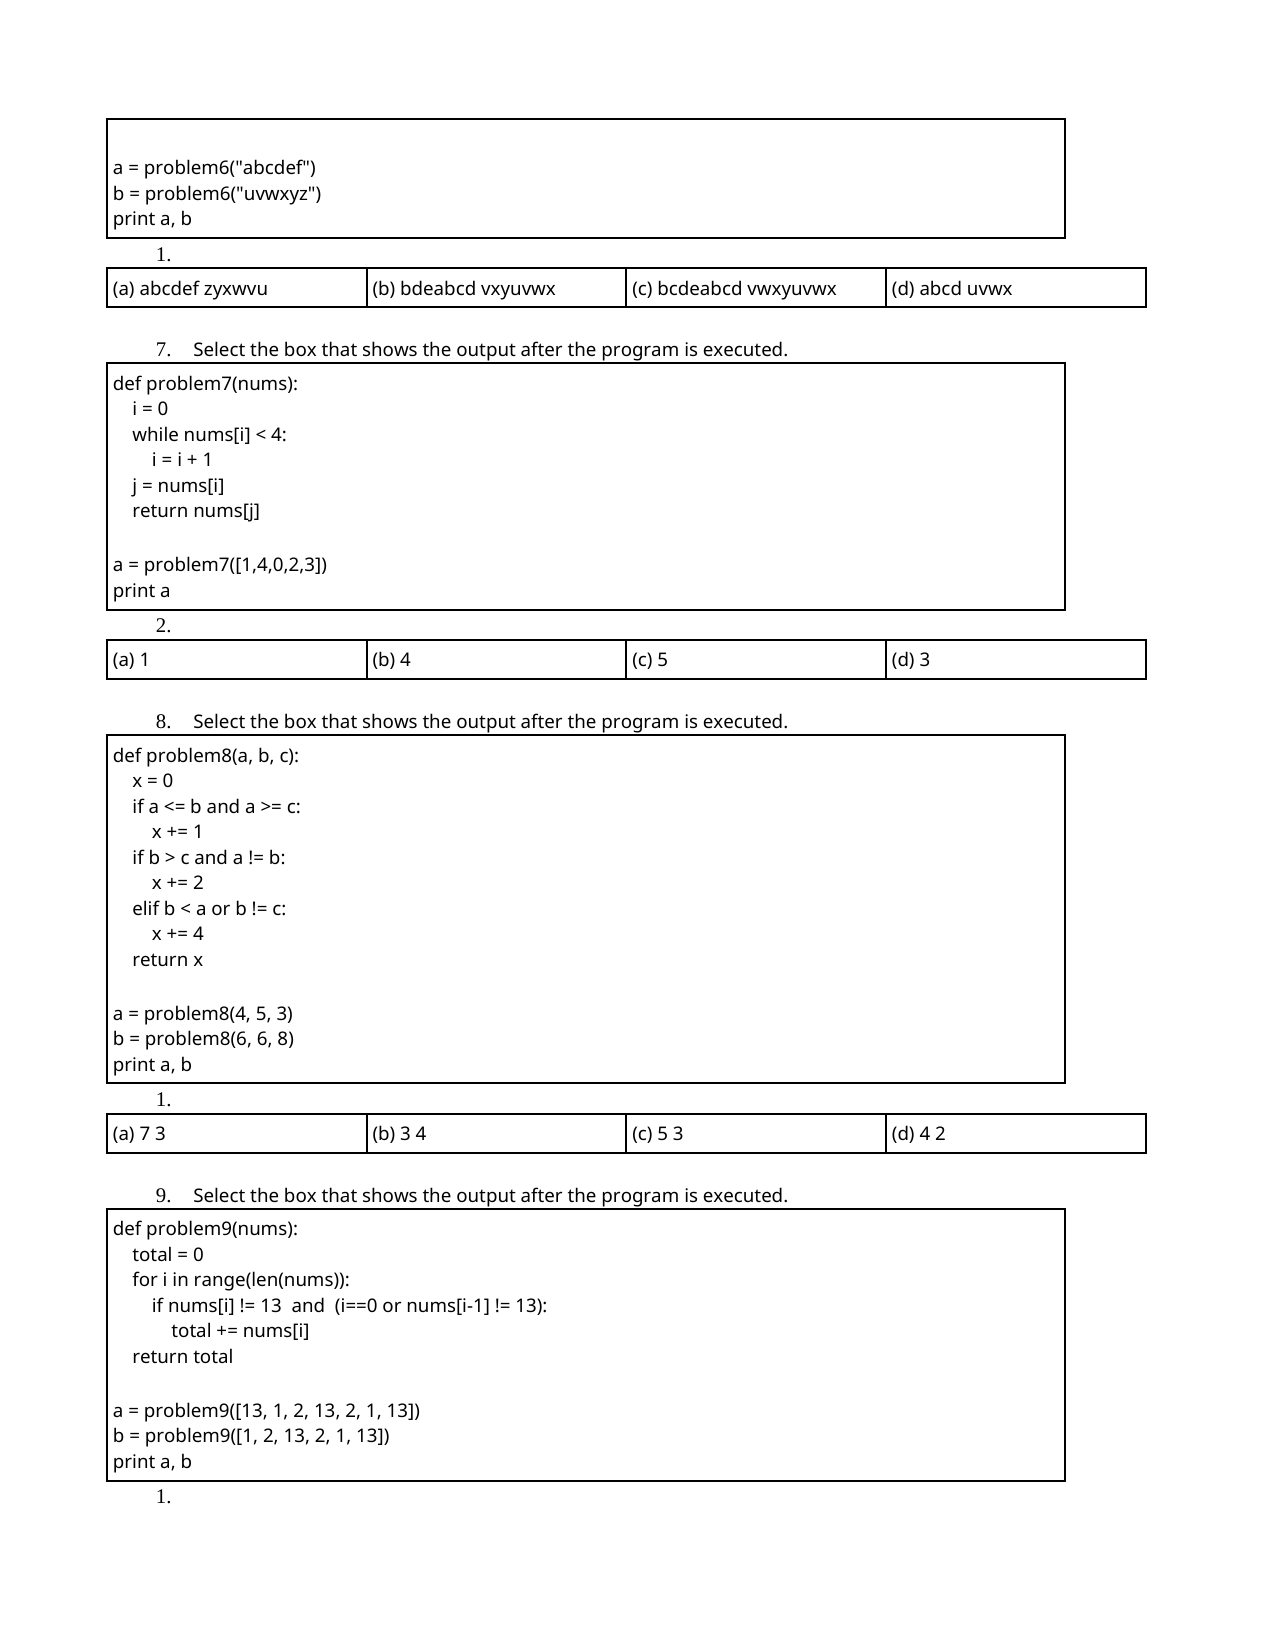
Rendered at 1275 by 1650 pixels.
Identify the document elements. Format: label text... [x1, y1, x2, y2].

table_header (d) 4 2 [887, 1115, 1145, 1152]
table_header (a) abcdef zyxwvu [108, 269, 366, 306]
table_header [108, 120, 1064, 237]
list Select the box that shows the output after the program is executed. [156, 1182, 1157, 1208]
table_header (b) 4 [368, 641, 625, 678]
table_header (d) abcd uvwx [887, 269, 1145, 306]
table_header def problem8(a, b, c): x = 0 if a <= b and a >= c: x += 1 if b > c and a != b: x += 2 elif b < a or b != c: x += 4 return x a = problem8(4, 5, 3) b = problem8(6, 6, 8) print a, b [108, 736, 1064, 1082]
list Select the box that shows the output after the program is executed. [156, 708, 1157, 734]
table_header (b) bdeabcd vxyuvwx [368, 269, 625, 306]
table_header (d) 3 [887, 641, 1145, 678]
table_header (b) 3 4 [368, 1115, 625, 1152]
table_header (a) 1 [108, 641, 366, 678]
table_header (a) 7 3 [108, 1115, 366, 1152]
table_header def problem7(nums): i = 0 while nums[i] < 4: i = i + 1 j = nums[i] return nums[j] a = problem7([1,4,0,2,3]) print a [108, 364, 1064, 608]
table_header def problem9(nums): total = 0 for i in range(len(nums)): if nums[i] != 13 and (i==0 or nums[i-1] != 13): total += nums[i] return total a = problem9([13, 1, 2, 13, 2, 1, 13]) b = problem9([1, 2, 13, 2, 1, 13]) print a, b [108, 1210, 1064, 1479]
table_header (c) 5 [627, 641, 885, 678]
table_header (c) 5 3 [627, 1115, 885, 1152]
table_header (c) bcdeabcd vwxyuvwx [627, 269, 885, 306]
list Select the box that shows the output after the program is executed. [156, 337, 1157, 362]
